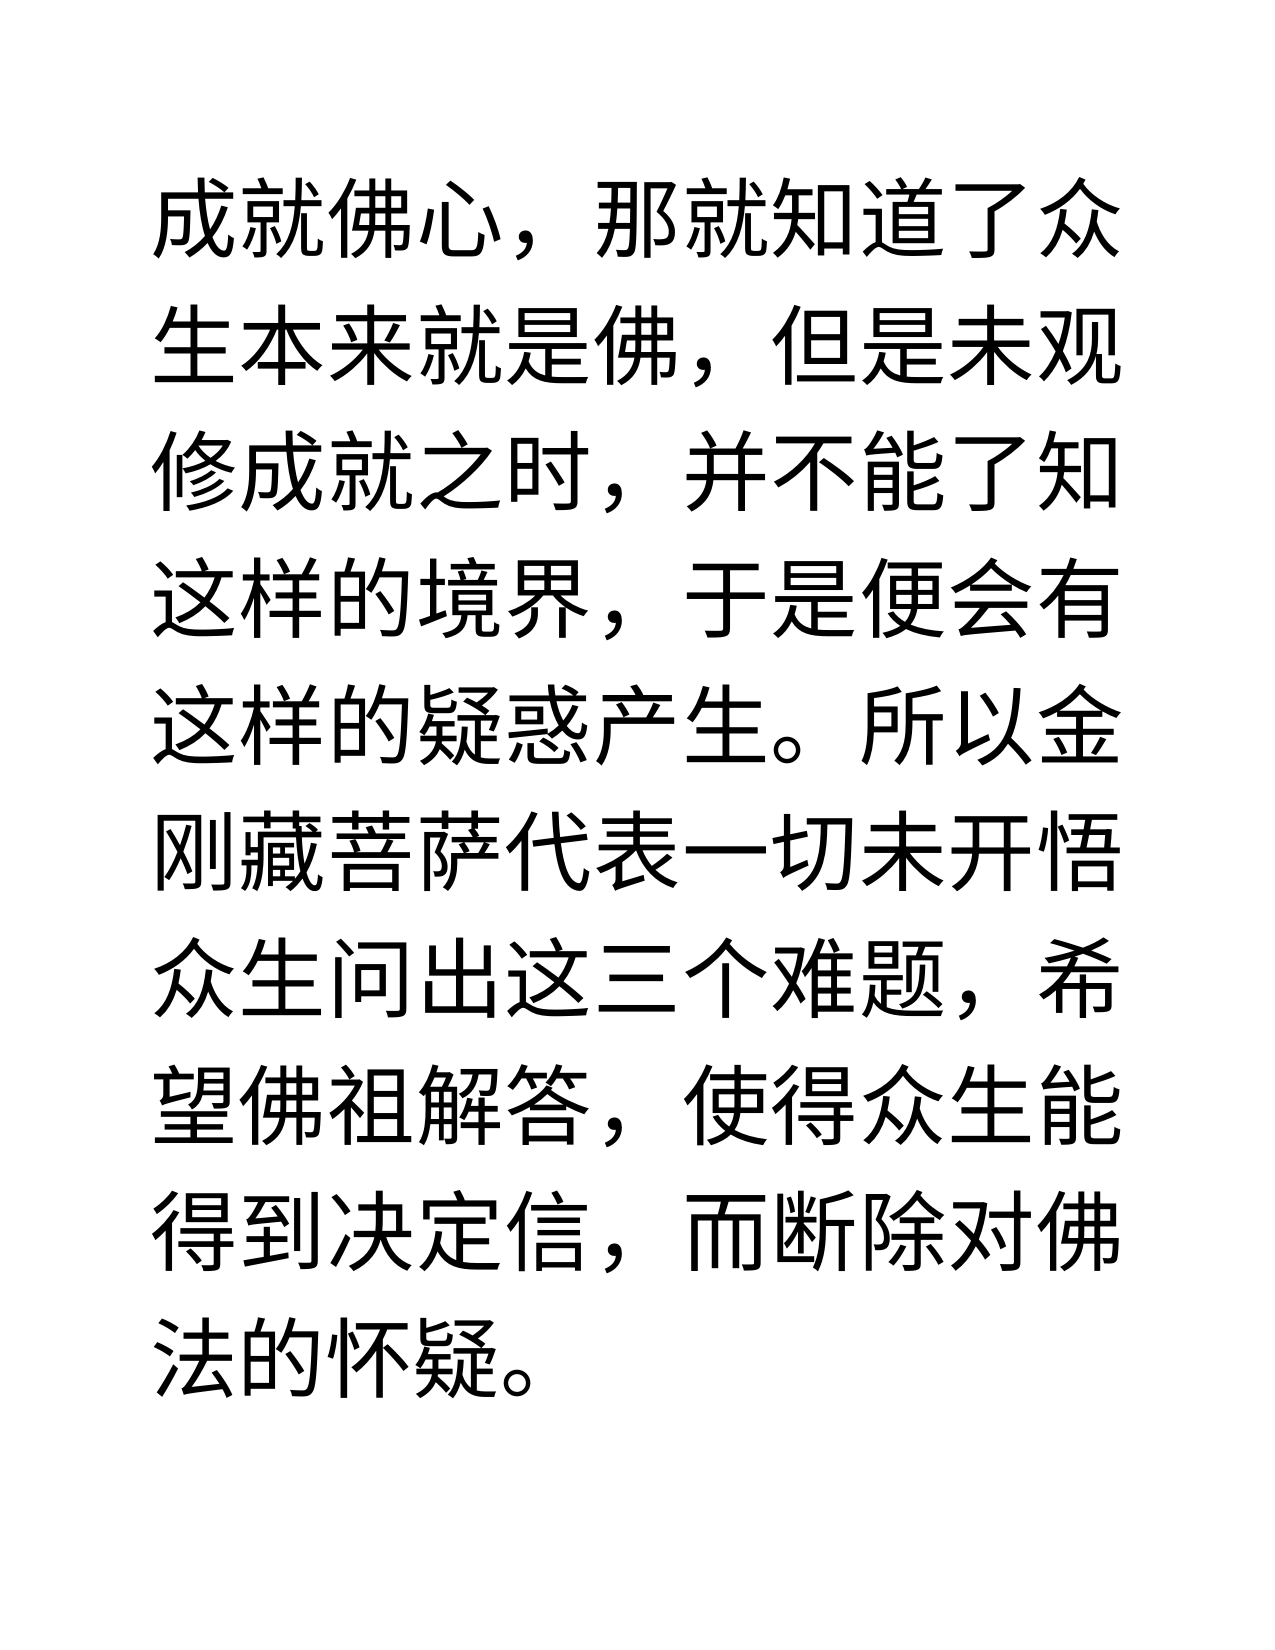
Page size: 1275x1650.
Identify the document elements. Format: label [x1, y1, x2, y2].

text [150, 150, 1125, 1417]
